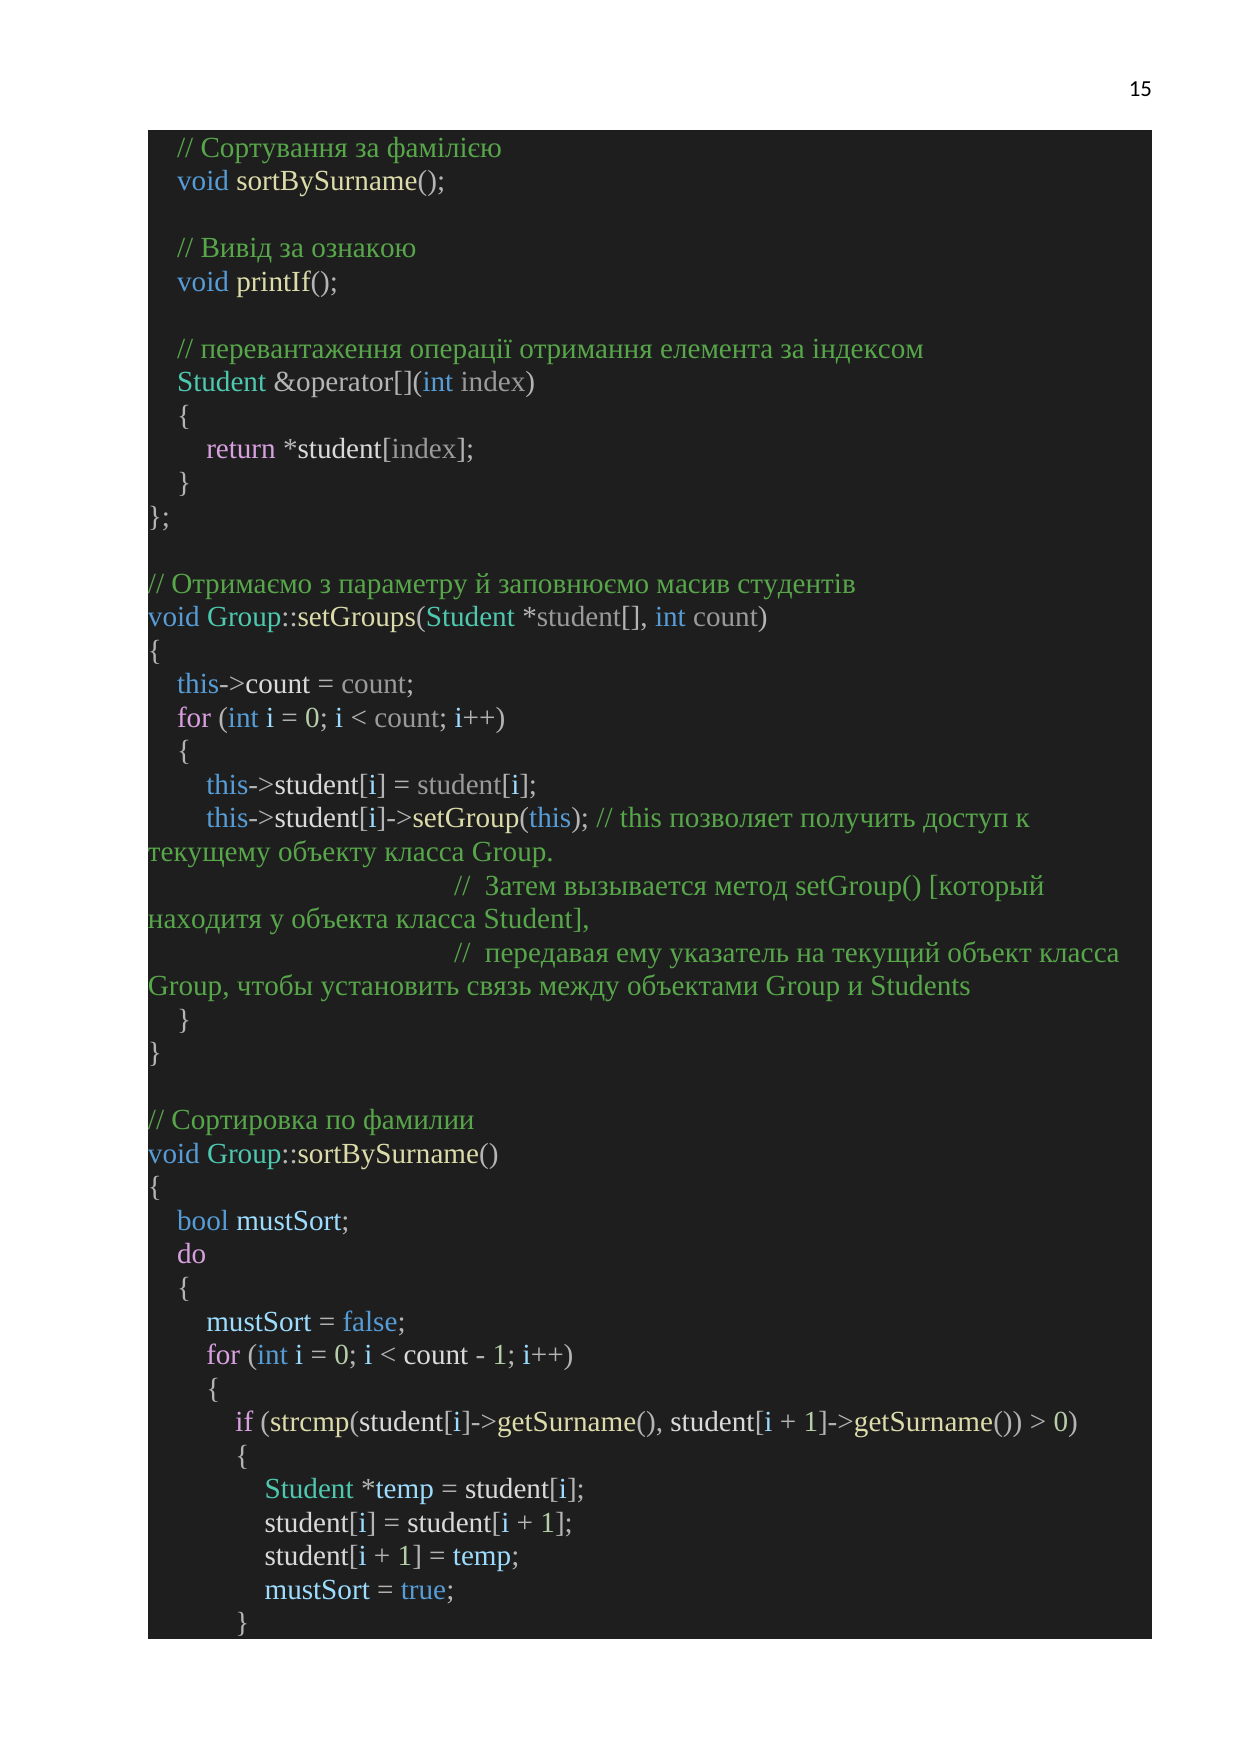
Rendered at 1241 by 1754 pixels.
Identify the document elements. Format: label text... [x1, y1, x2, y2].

text for (int i = 0; i < count; i++) [148, 700, 1152, 733]
text // Сортування за фамілією [148, 130, 1152, 163]
text student[i + 1] = temp; [148, 1538, 1152, 1572]
text void sortBySurname(); [148, 163, 1152, 197]
text mustSort = false; [148, 1304, 1152, 1337]
text }; [148, 499, 1152, 532]
text student[i] = student[i + 1]; [148, 1505, 1152, 1538]
text if (strcmp(student[i]->getSurname(), student[i + 1]->getSurname()) > 0) [148, 1404, 1152, 1438]
text { [148, 1169, 1152, 1203]
text void Group::sortBySurname() [148, 1136, 1152, 1169]
text // Вивід за ознакою [148, 230, 1152, 264]
text { [148, 633, 1152, 666]
text Student *temp = student[i]; [148, 1471, 1152, 1505]
text } [148, 1606, 1152, 1639]
text this->count = count; [148, 666, 1152, 700]
text bool mustSort; [148, 1203, 1152, 1237]
text Student &operator[](int index) [148, 364, 1152, 398]
text } [148, 1035, 1152, 1069]
text this->student[i]->setGroup(this); // this позволяет получить доступ к текущему объекту класса Group. [148, 801, 1152, 868]
text mustSort = true; [148, 1572, 1152, 1606]
text { [148, 1438, 1152, 1471]
text { [148, 1371, 1152, 1404]
text do [148, 1237, 1152, 1270]
text for (int i = 0; i < count - 1; i++) [148, 1337, 1152, 1371]
text void Group::setGroups(Student *student[], int count) [148, 599, 1152, 633]
text return *student[index]; [148, 432, 1152, 465]
text { [148, 733, 1152, 767]
text // Затем вызывается метод setGroup() [который находитя у объекта класса Student], [148, 868, 1152, 935]
text // Отримаємо з параметру й заповнюємо масив студентів [148, 566, 1152, 599]
text // Сортировка по фамилии [148, 1102, 1152, 1136]
text // передавая ему указатель на текущий объект класса Group, чтобы установить связь между объектами Group и Students [148, 935, 1152, 1002]
text { [148, 398, 1152, 432]
text // перевантаження операції отримання елемента за індексом [148, 331, 1152, 364]
text } [148, 1002, 1152, 1035]
text } [148, 465, 1152, 499]
text this->student[i] = student[i]; [148, 767, 1152, 801]
text void printIf(); [148, 264, 1152, 297]
text { [148, 1270, 1152, 1304]
